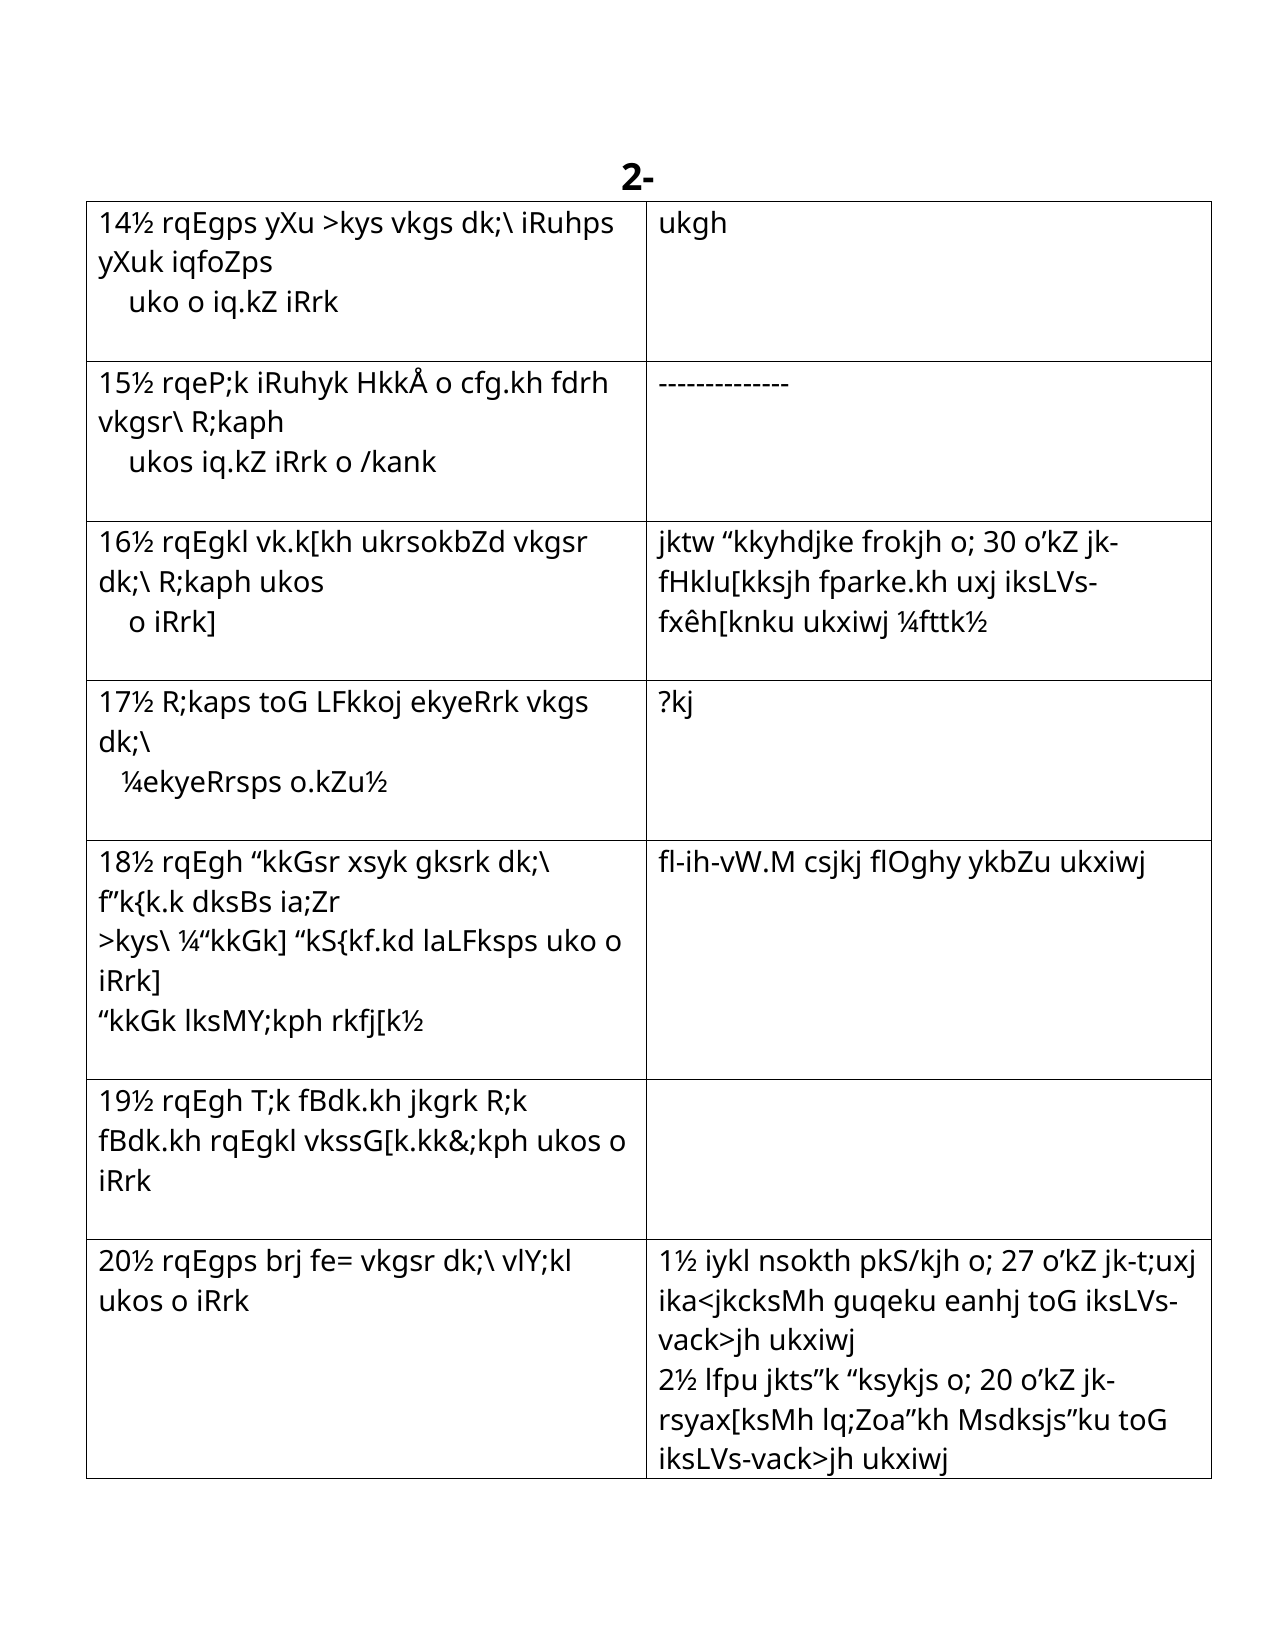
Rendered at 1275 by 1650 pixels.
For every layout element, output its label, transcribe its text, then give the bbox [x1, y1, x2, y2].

table_cell 18½ rqEgh “kkGsr xsyk gksrk dk;\ f”k{k.k dksBs ia;Zr >kys\ ¼“kkGk] “kS{kf.kd laLFksps uko o iRrk] “kkGk lksMY;kph rkfj[k½ [87, 841, 646, 1079]
text 2- [150, 150, 1125, 201]
table_cell ?kj [647, 681, 1211, 840]
table_cell 17½ R;kaps toG LFkkoj ekyeRrk vkgs dk;\ ¼ekyeRrsps o.kZu½ [87, 681, 646, 840]
table_cell -------------- [647, 362, 1211, 521]
table_cell 15½ rqeP;k iRuhyk HkkÅ o cfg.kh fdrh vkgsr\ R;kaph ukos iq.kZ iRrk o /kank [87, 362, 646, 521]
table_header ukgh [647, 202, 1211, 361]
table_cell fl-ih-vW.M csjkj flOghy ykbZu ukxiwj [647, 841, 1211, 1079]
table_cell 16½ rqEgkl vk.k[kh ukrsokbZd vkgsr dk;\ R;kaph ukos o iRrk] [87, 522, 646, 680]
table_cell jktw “kkyhdjke frokjh o; 30 o’kZ jk-fHklu[kksjh fparke.kh uxj iksLVs-fxêh[knku ukxiwj ¼fttk½ [647, 522, 1211, 680]
table_cell 19½ rqEgh T;k fBdk.kh jkgrk R;k fBdk.kh rqEgkl vkssG[k.kk&;kph ukos o iRrk [87, 1080, 646, 1239]
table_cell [647, 1240, 1211, 1478]
table_header 14½ rqEgps yXu >kys vkgs dk;\ iRuhps yXuk iqfoZps uko o iq.kZ iRrk [87, 202, 646, 361]
table_cell [647, 1080, 1211, 1239]
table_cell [87, 1240, 646, 1478]
